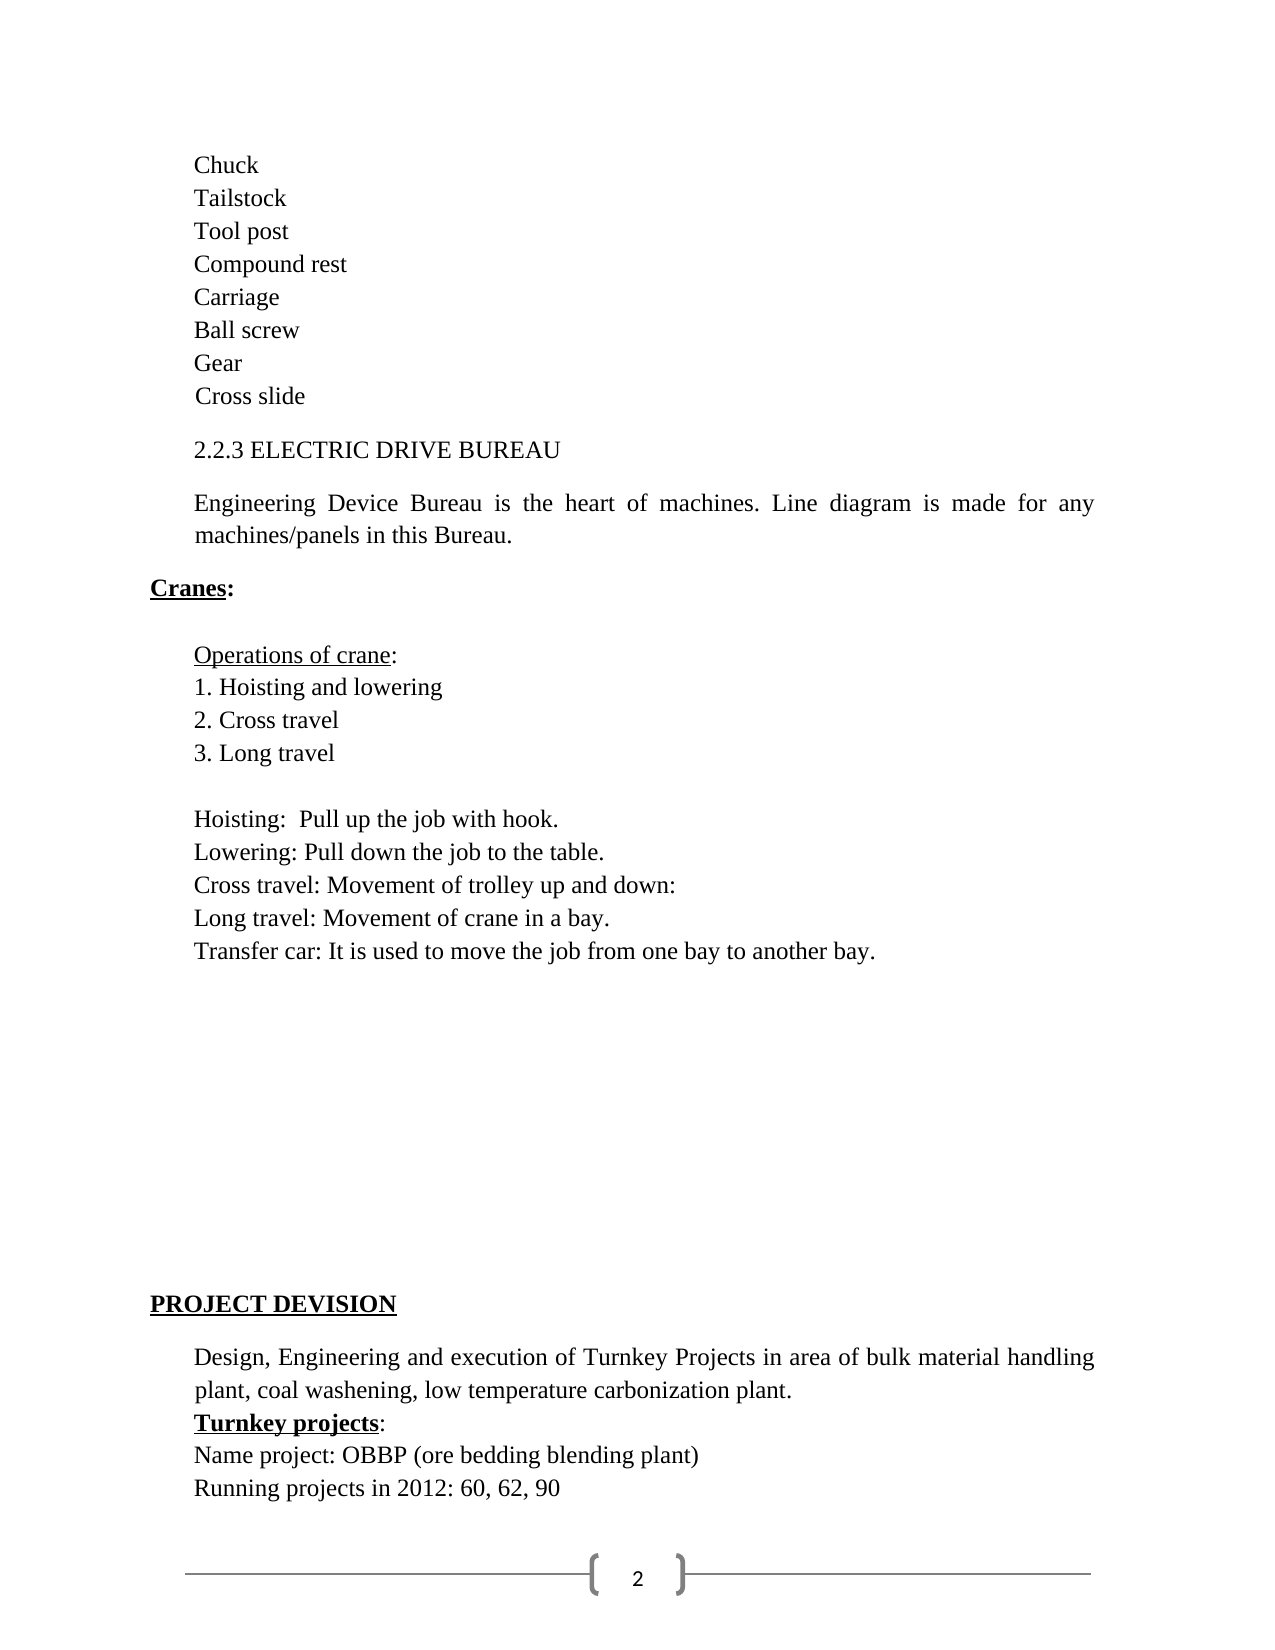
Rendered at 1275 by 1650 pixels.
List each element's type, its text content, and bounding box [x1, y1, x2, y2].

list Long travel [193, 738, 1095, 767]
text Long travel: Movement of crane in a bay. [193, 903, 1095, 932]
text Compound rest [193, 249, 1095, 278]
text Transfer car: It is used to move the job from one bay to another bay. [193, 936, 1095, 965]
text Cross travel: Movement of trolley up and down: [193, 870, 1095, 899]
text Tailstock [193, 183, 1095, 212]
text Turnkey projects: [193, 1408, 1117, 1436]
text PROJECT DEVISION [150, 1289, 1117, 1318]
text Cranes: [150, 573, 1117, 602]
list Hoisting and lowering [193, 672, 1095, 701]
text Carriage [193, 282, 1095, 311]
text Chuck [193, 150, 1095, 179]
text Gear [193, 348, 1095, 377]
text Cross slide [150, 381, 324, 410]
text 2.2.3 ELECTRIC DRIVE BUREAU [150, 435, 1095, 463]
text Engineering Device Bureau is the heart of machines. Line diagram is made for any machines/panels in this Bureau. [193, 488, 1095, 549]
text Lowering: Pull down the job to the table. [193, 837, 1095, 866]
text Hoisting: Pull up the job with hook. [193, 804, 1095, 833]
text Design, Engineering and execution of Turnkey Projects in area of bulk material handling plant, coal washening, low temperature carbonization plant. [193, 1342, 1095, 1403]
text Running projects in 2012: 60, 62, 90 [193, 1473, 1095, 1502]
list Cross travel [193, 706, 1095, 734]
text Name project: OBBP (ore bedding blending plant) [193, 1440, 1095, 1469]
text Ball screw [193, 315, 1095, 344]
text Operations of crane: [193, 640, 1117, 668]
text Tool post [193, 216, 1095, 245]
